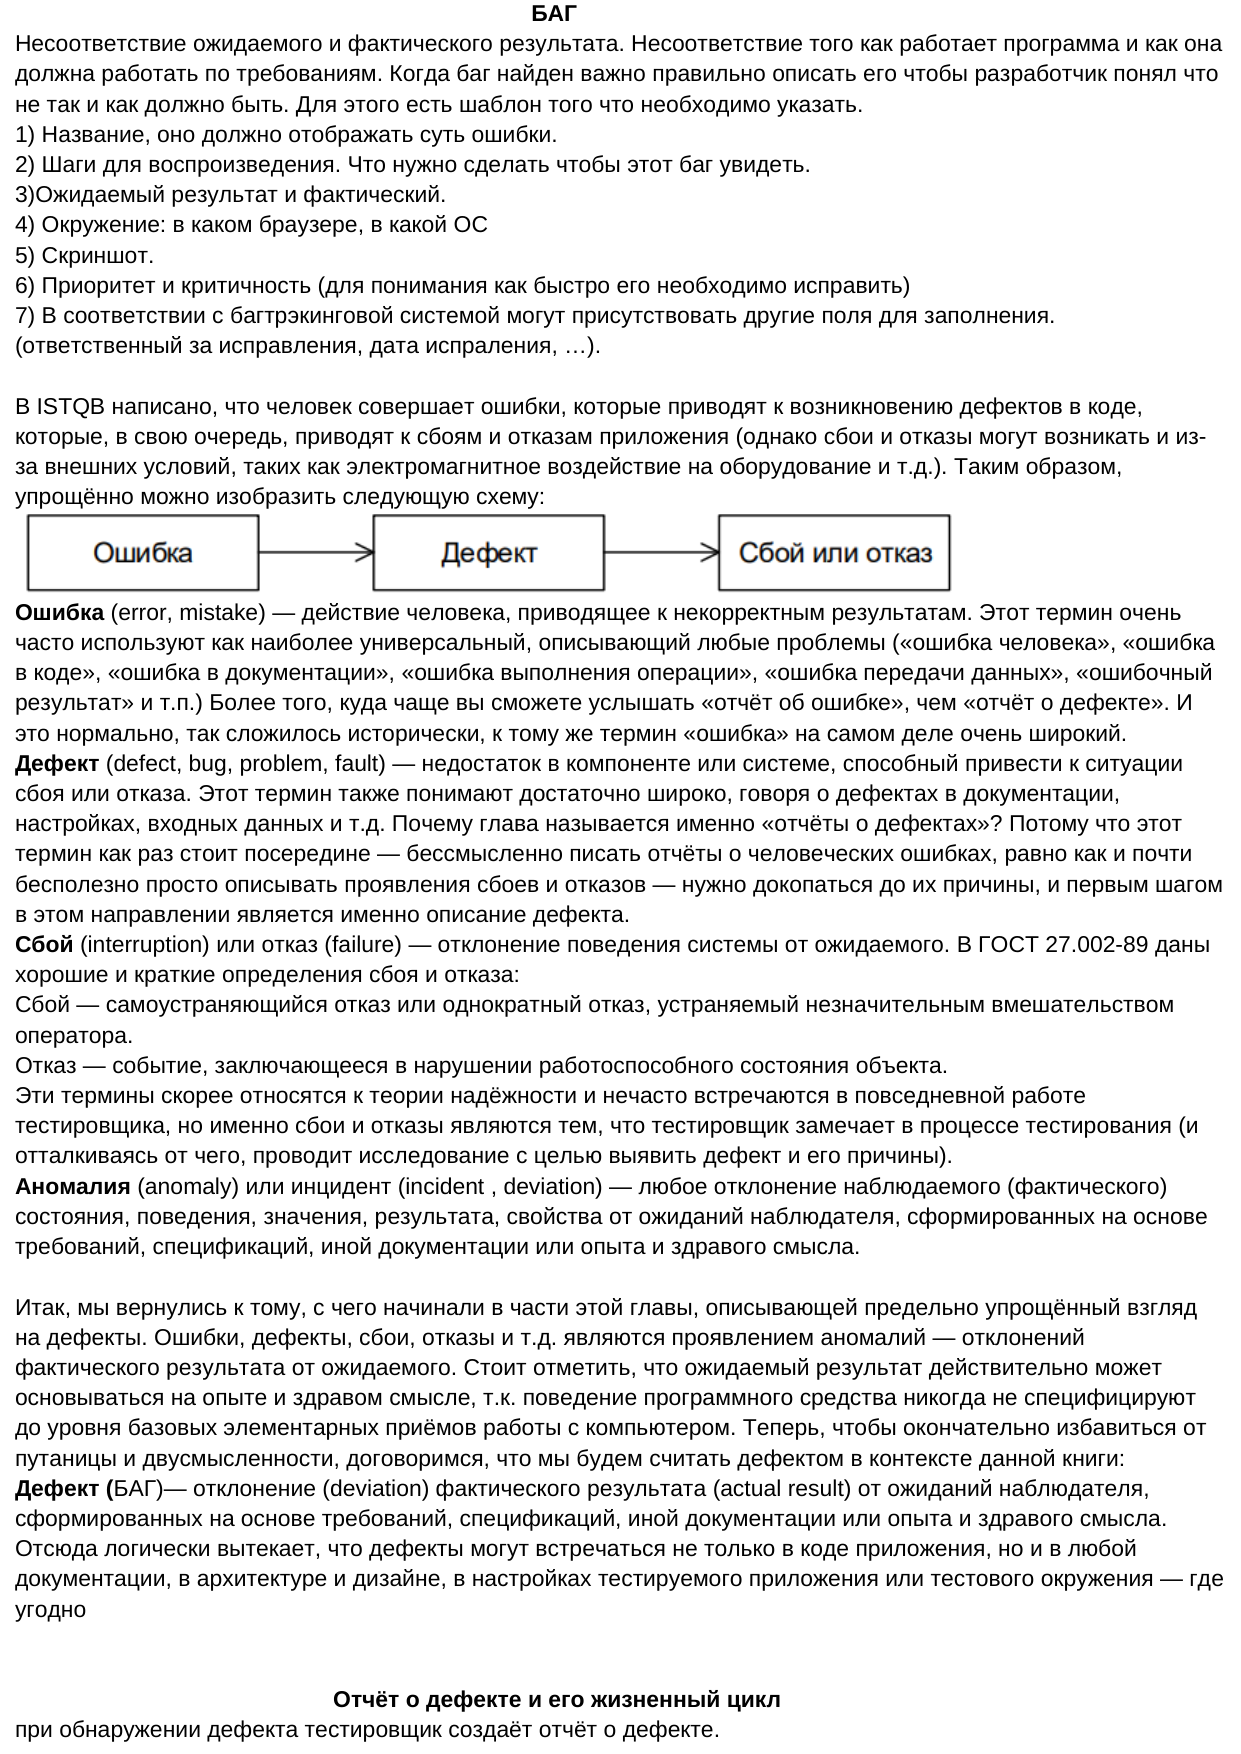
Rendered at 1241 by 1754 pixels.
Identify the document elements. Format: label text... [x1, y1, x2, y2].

text 2) Шаги для воспроизведения. Что нужно сделать чтобы этот баг увидеть. [15, 151, 1227, 177]
text 3)Ожидаемый результат и фактический. [15, 181, 1227, 208]
text Аномалия (anomaly) или инцидент (incident , deviation) — любое отклонение наблюдаемого (фактического) состояния, поведения, значения, результата, свойства от ожиданий наблюдателя, сформированных на основе требований, спецификаций, иной документации или опыта и здравого смысла. [15, 1173, 1227, 1259]
text Сбой (interruption) или отказ (failure) — отклонение поведения системы от ожидаемого. В ГОСТ 27.002-89 даны хорошие и краткие определения сбоя и отказа: [15, 931, 1227, 987]
text при обнаружении дефекта тестировщик создаёт отчёт о дефекте. [15, 1716, 1227, 1743]
text Сбой — самоустраняющийся отказ или однократный отказ, устраняемый незначительным вмешательством оператора. [15, 991, 1227, 1048]
text Дефект (БАГ)— отклонение (deviation) фактического результата (actual result) от ожиданий наблюдателя, сформированных на основе требований, спецификаций, иной документации или опыта и здравого смысла. Отсюда логически вытекает, что дефекты могут встречаться не только в коде приложения, но и в любой документации, в архитектуре и дизайне, в настройках тестируемого приложения или тестового окружения — где угодно [15, 1475, 1227, 1622]
text 1) Название, оно должно отображать суть ошибки. [15, 121, 1227, 147]
text Итак, мы вернулись к тому, с чего начинали в части этой главы, описывающей предельно упрощённый взгляд на дефекты. Ошибки, дефекты, сбои, отказы и т.д. являются проявлением аномалий — отклонений фактического результата от ожидаемого. Стоит отметить, что ожидаемый результат действительно может основываться на опыте и здравом смысле, т.к. поведение программного средства никогда не специфицируют до уровня базовых элементарных приёмов работы с компьютером. Теперь, чтобы окончательно избавиться от путаницы и двусмысленности, договоримся, что мы будем считать дефектом в контексте данной книги: [15, 1293, 1227, 1471]
text 5) Скриншот. [15, 242, 1227, 268]
picture [14, 513, 955, 595]
text Отчёт о дефекте и его жизненный цикл [15, 1686, 1227, 1712]
text БАГ [15, 0, 1227, 26]
text Дефект (defect, bug, problem, fault) — недостаток в компоненте или системе, способный привести к ситуации сбоя или отказа. Этот термин также понимают достаточно широко, говоря о дефектах в документации, настройках, входных данных и т.д. Почему глава называется именно «отчёты о дефектах»? Потому что этот термин как раз стоит посередине — бессмысленно писать отчёты о человеческих ошибках, равно как и почти бесполезно просто описывать проявления сбоев и отказов — нужно докопаться до их причины, и первым шагом в этом направлении является именно описание дефекта. [15, 750, 1227, 927]
text Отказ — событие, заключающееся в нарушении работоспособного состояния объекта. [15, 1052, 1227, 1078]
text Несоответствие ожидаемого и фактического результата. Несоответствие того как работает программа и как она должна работать по требованиям. Когда баг найден важно правильно описать его чтобы разработчик понял что не так и как должно быть. Для этого есть шаблон того что необходимо указать. [15, 30, 1227, 117]
text В ISTQB написано, что человек совершает ошибки, которые приводят к возникновению дефектов в коде, которые, в свою очередь, приводят к сбоям и отказам приложения (однако сбои и отказы могут возникать и из-за внешних условий, таких как электромагнитное воздействие на оборудование и т.д.). Таким образом, упрощённо можно изобразить следующую схему: [15, 393, 1227, 510]
text Эти термины скорее относятся к теории надёжности и нечасто встречаются в повседневной работе тестировщика, но именно сбои и отказы являются тем, что тестировщик замечает в процессе тестирования (и отталкиваясь от чего, проводит исследование с целью выявить дефект и его причины). [15, 1082, 1227, 1169]
text 7) В соответствии с багтрэкинговой системой могут присутствовать другие поля для заполнения. (ответственный за исправления, дата испраления, …). [15, 302, 1227, 359]
text Ошибка (error, mistake) — действие человека, приводящее к некорректным результатам. Этот термин очень часто используют как наиболее универсальный, описывающий любые проблемы («ошибка человека», «ошибка в коде», «ошибка в документации», «ошибка выполнения операции», «ошибка передачи данных», «ошибочный результат» и т.п.) Более того, куда чаще вы сможете услышать «отчёт об ошибке», чем «отчёт о дефекте». И это нормально, так сложилось исторически, к тому же термин «ошибка» на самом деле очень широкий. [15, 599, 1227, 746]
text 4) Окружение: в каком браузере, в какой ОС [15, 211, 1227, 238]
text 6) Приоритет и критичность (для понимания как быстро его необходимо исправить) [15, 272, 1227, 298]
